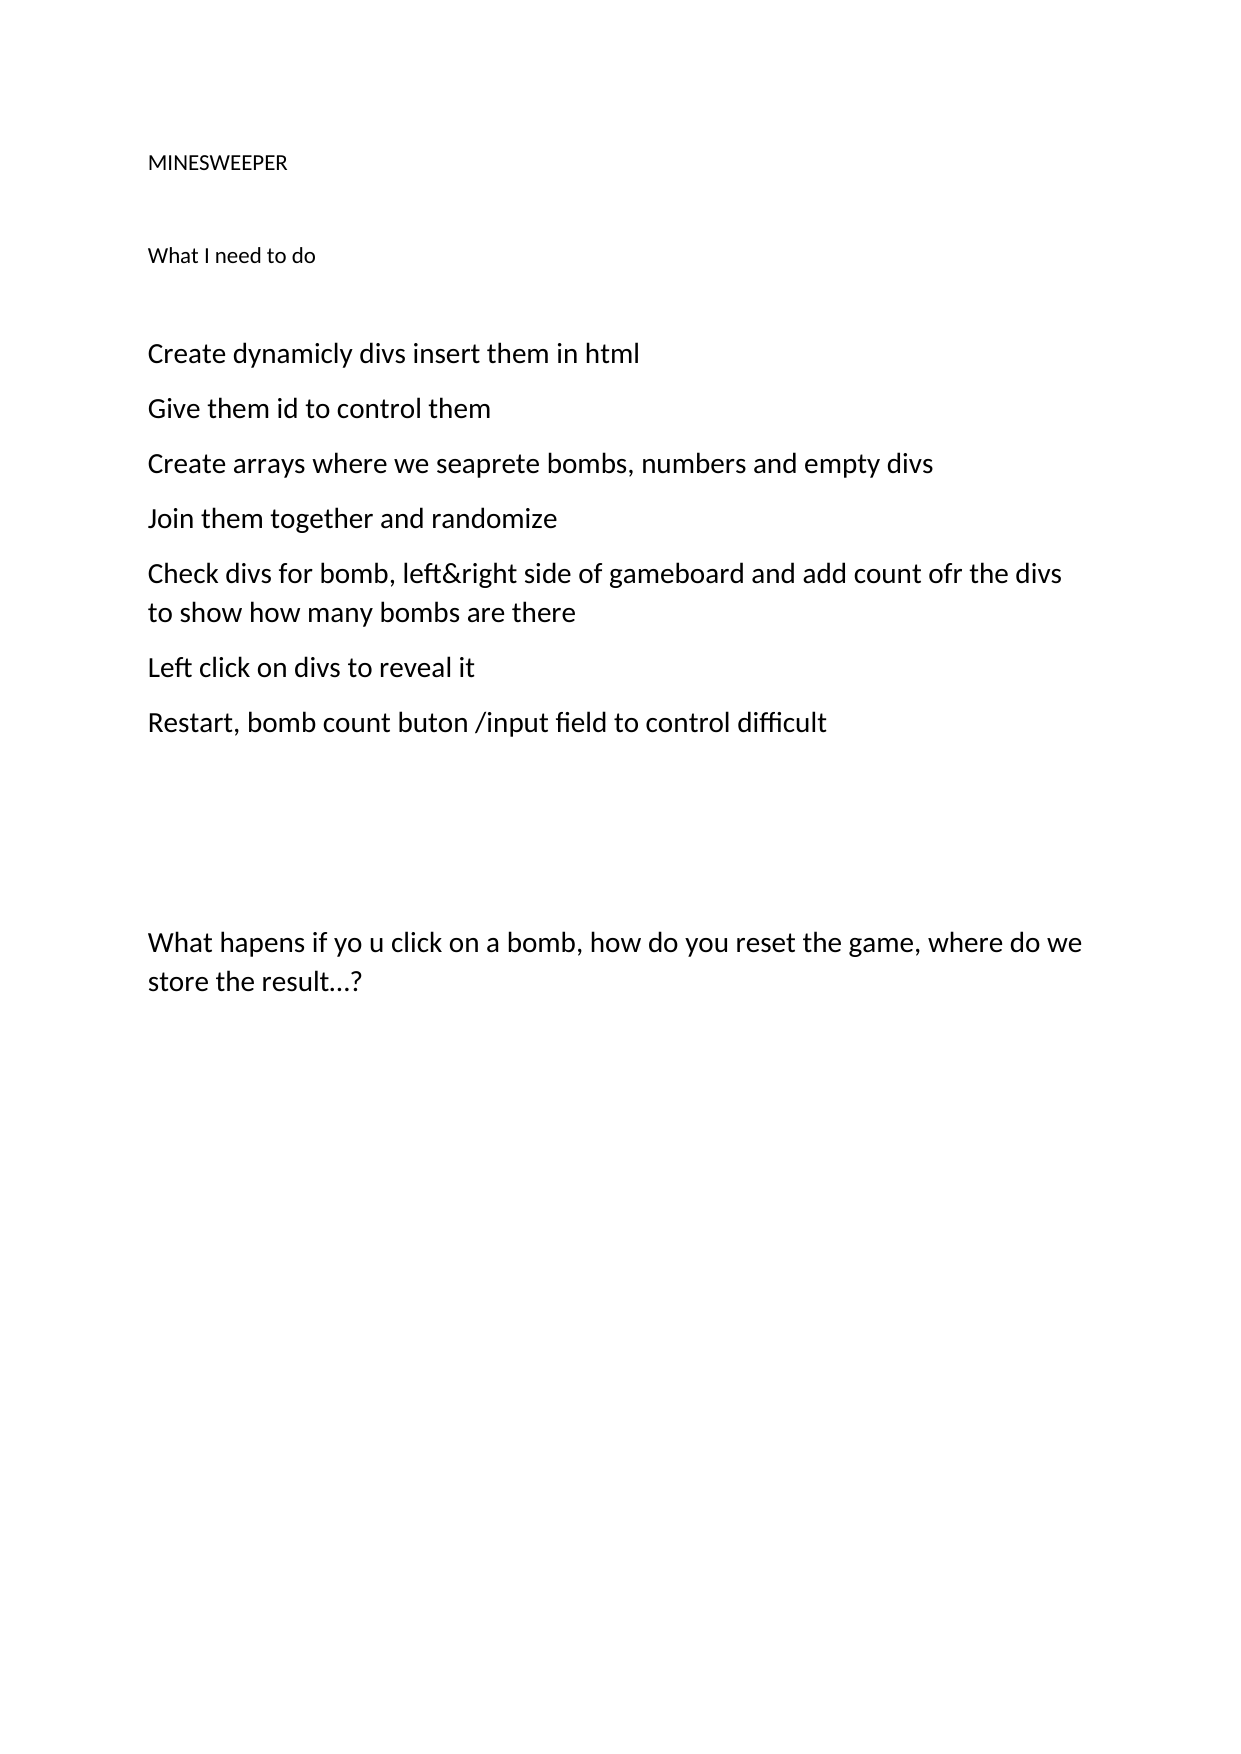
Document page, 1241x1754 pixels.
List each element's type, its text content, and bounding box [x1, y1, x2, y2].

text MINESWEEPER [148, 148, 1093, 176]
text Left click on divs to reveal it [148, 649, 1093, 685]
text Restart, bomb count buton /input field to control difficult [148, 704, 1093, 740]
text What hapens if yo u click on a bomb, how do you reset the game, where do we store the result…? [148, 924, 1093, 999]
text Give them id to control them [148, 390, 1093, 426]
text Create arrays where we seaprete bombs, numbers and empty divs [148, 445, 1093, 481]
text Check divs for bomb, left&right side of gameboard and add count ofr the divs to show how many bombs are there [148, 556, 1093, 629]
text Create dynamicly divs insert them in html [148, 335, 1093, 371]
text What I need to do [148, 241, 1093, 269]
text Join them together and randomize [148, 500, 1093, 536]
